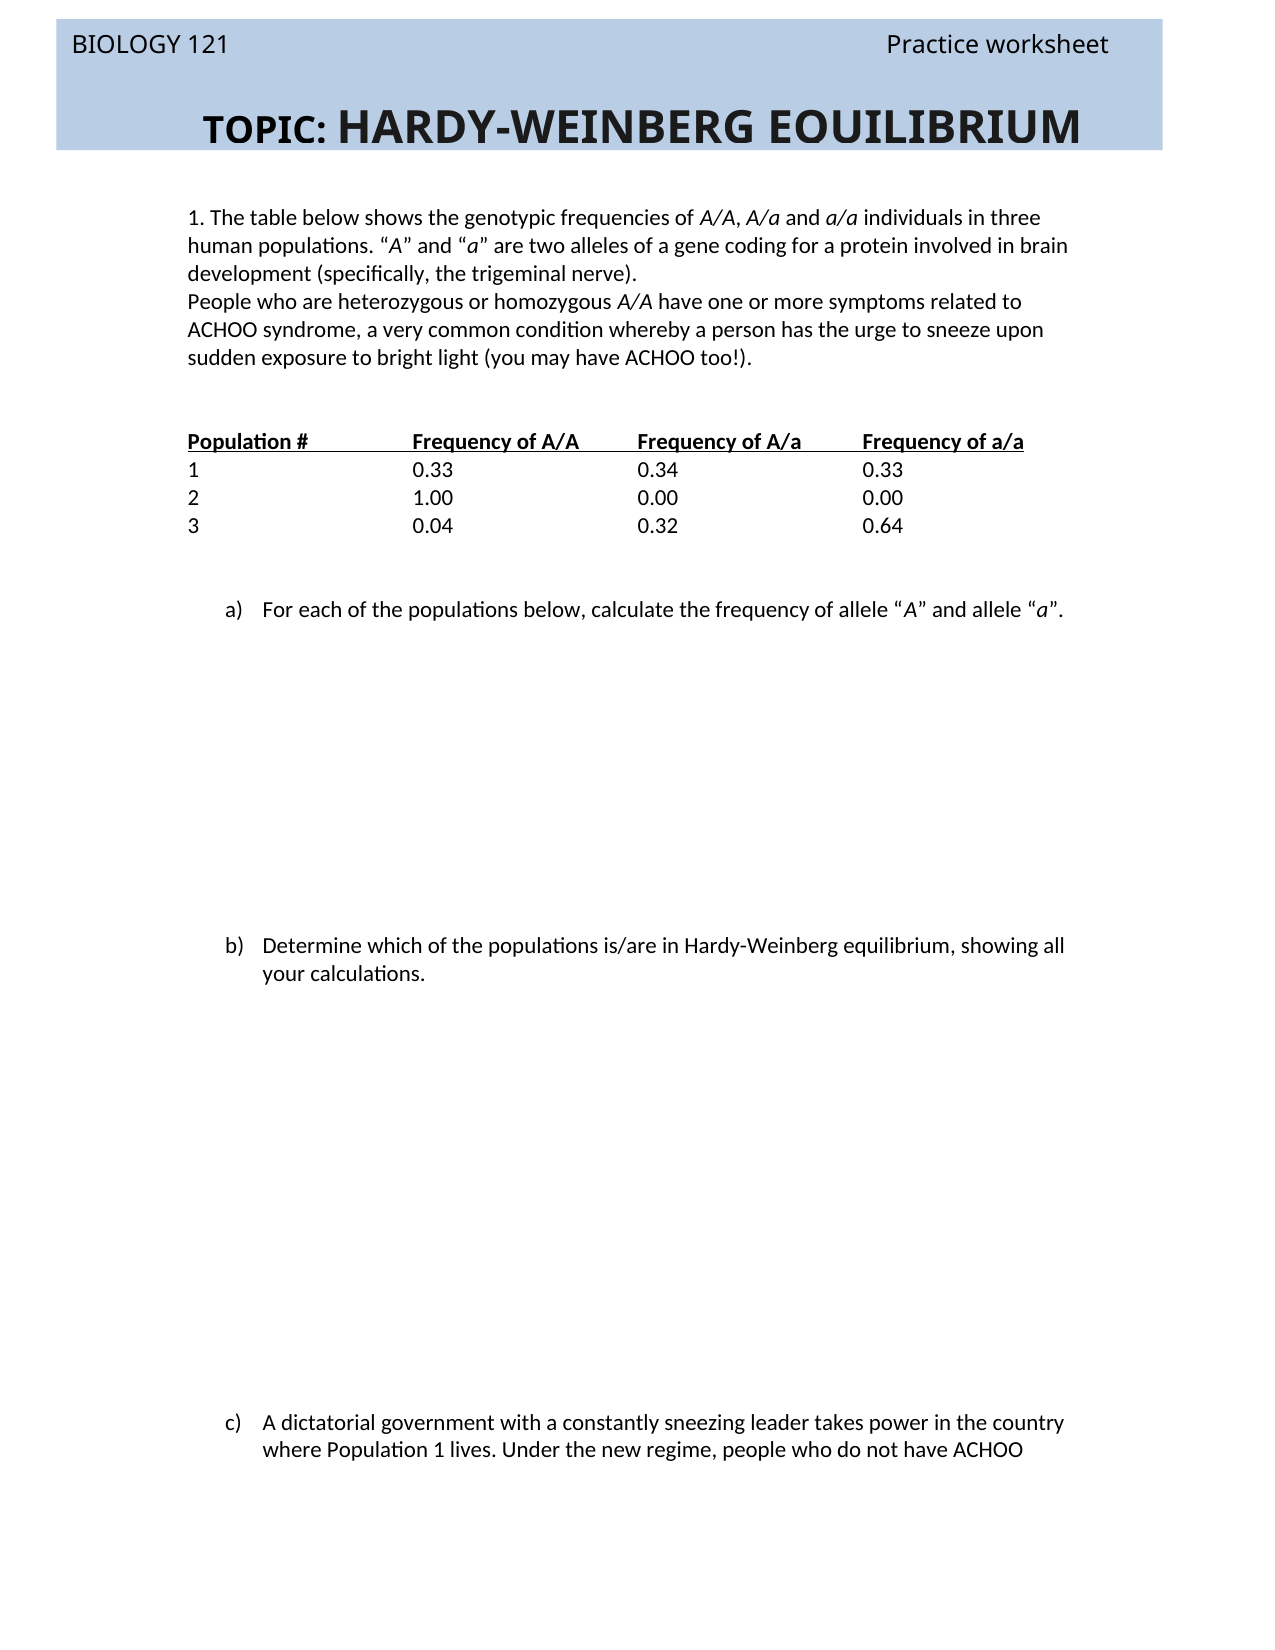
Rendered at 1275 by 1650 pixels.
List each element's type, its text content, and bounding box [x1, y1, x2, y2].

text 3 0.04 0.32 0.64 [187, 511, 1087, 539]
text 1. The table below shows the genotypic frequencies of A/A, A/a and a/a individuals in three human populations. “A” and “a” are two alleles of a gene coding for a protein involved in brain development (specifically, the trigeminal nerve). [187, 203, 1087, 287]
text 1 0.33 0.34 0.33 [187, 455, 1087, 483]
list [225, 1408, 1087, 1464]
text People who are heterozygous or homozygous A/A have one or more symptoms related to ACHOO syndrome, a very common condition whereby a person has the urge to sneeze upon sudden exposure to bright light (you may have ACHOO too!). [187, 287, 1087, 371]
text 2 1.00 0.00 0.00 [187, 483, 1087, 511]
list For each of the populations below, calculate the frequency of allele “A” and allele “a”. [225, 595, 1087, 623]
list Determine which of the populations is/are in Hardy-Weinberg equilibrium, showing all your calculations. [225, 931, 1087, 987]
text Population # Frequency of A/A Frequency of A/a Frequency of a/a [187, 427, 1087, 455]
